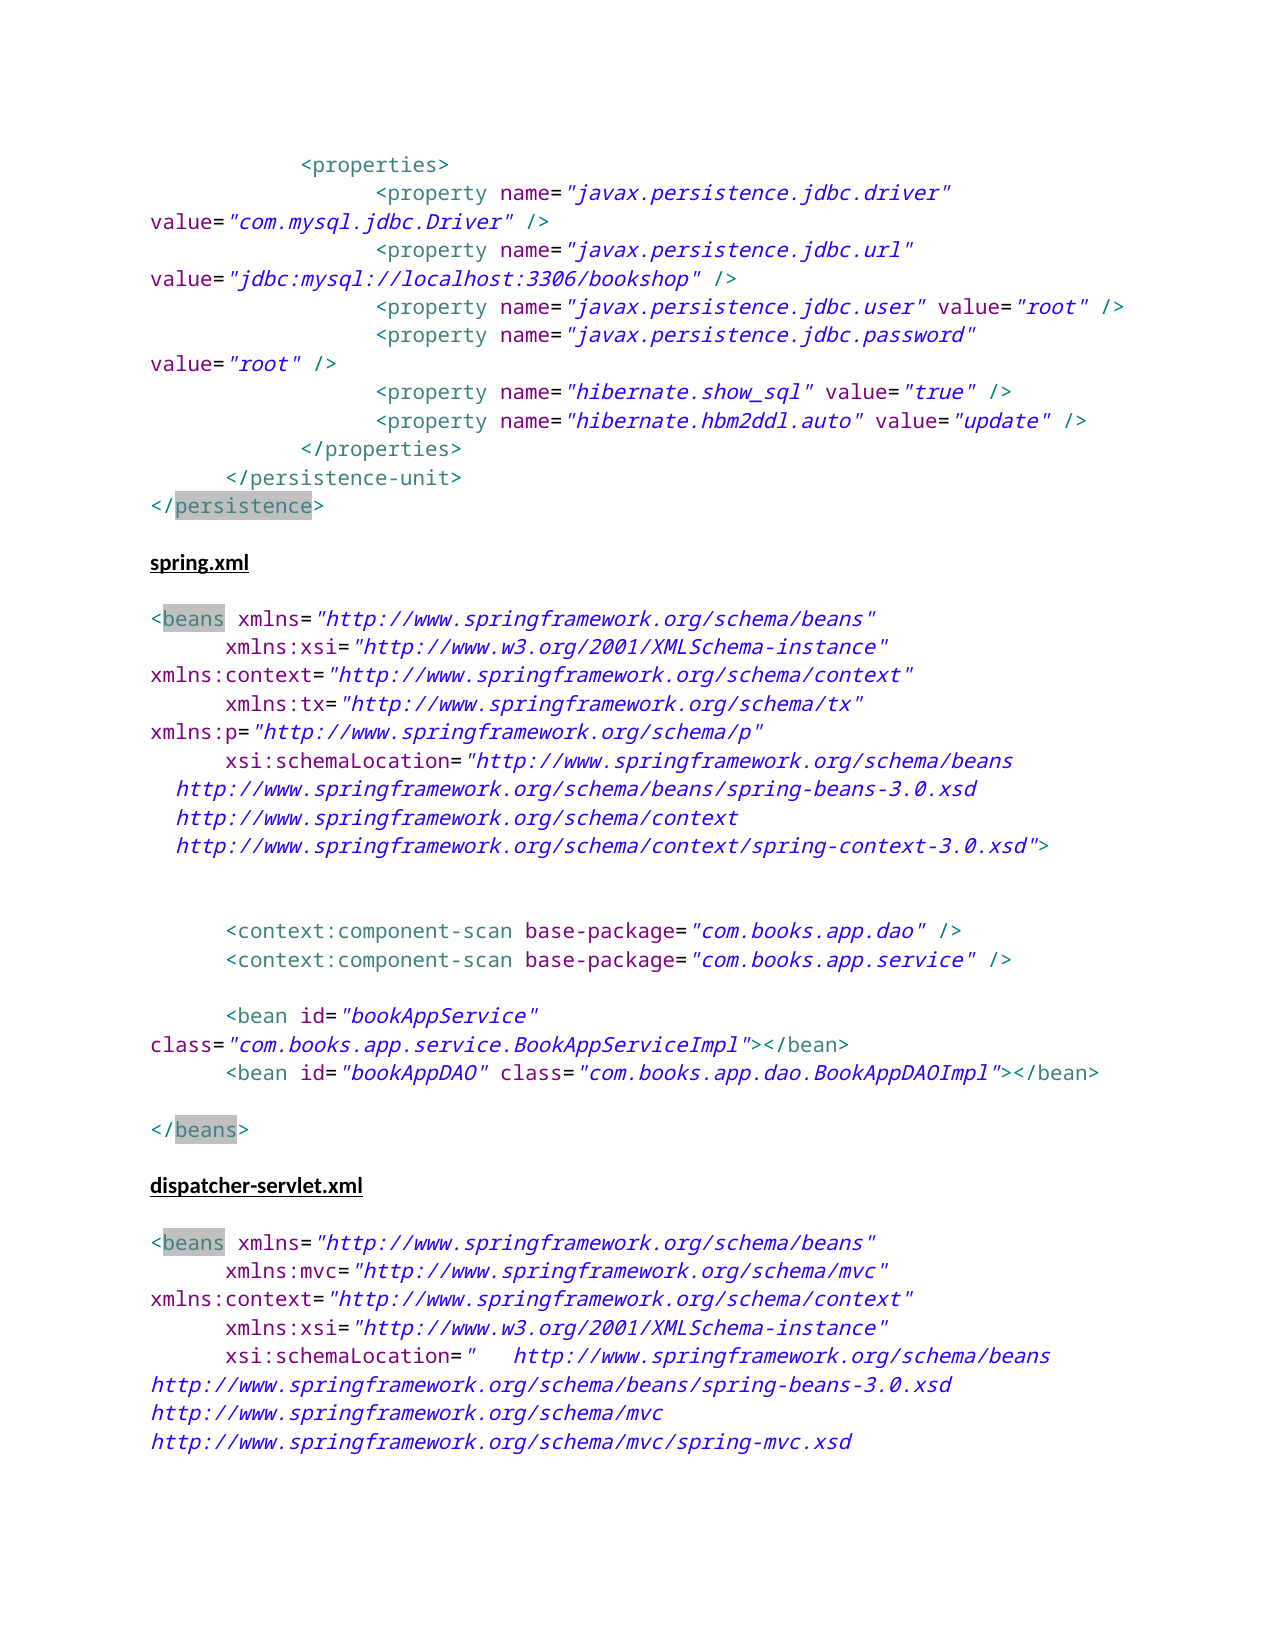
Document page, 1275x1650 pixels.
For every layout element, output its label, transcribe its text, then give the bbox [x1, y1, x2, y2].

text <property name="hibernate.show_sql" value="true" /> [150, 377, 1125, 406]
text </persistence> [312, 491, 1125, 520]
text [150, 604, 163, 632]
text <property name="hibernate.hbm2ddl.auto" value="update" /> [150, 406, 1125, 434]
text <beans xmlns="http://www.springframework.org/schema/beans" [225, 604, 1125, 632]
text <property name="javax.persistence.jdbc.user" value="root" /> [150, 292, 1125, 321]
text xmlns:xsi="http://www.w3.org/2001/XMLSchema-instance" [150, 1313, 1125, 1341]
text http://www.springframework.org/schema/context [150, 803, 1125, 831]
text http://www.springframework.org/schema/context/spring-context-3.0.xsd"> [150, 831, 1125, 860]
text </persistence-unit> [150, 463, 1125, 491]
text <property name="javax.persistence.jdbc.password" value="root" /> [150, 321, 1125, 377]
text <property name="javax.persistence.jdbc.url" value="jdbc:mysql://localhost:3306/bookshop" /> [150, 235, 1125, 292]
text http://www.springframework.org/schema/beans/spring-beans-3.0.xsd [150, 774, 1125, 803]
text </beans> [237, 1115, 1125, 1144]
text dispatcher-servlet.xml [150, 1172, 1125, 1200]
text <properties> [150, 150, 1125, 178]
text xmlns:mvc="http://www.springframework.org/schema/mvc" xmlns:context="http://www.springframework.org/schema/context" [150, 1256, 1125, 1313]
text <bean id="bookAppService" class="com.books.app.service.BookAppServiceImpl"></bean> [150, 1001, 1125, 1058]
text <property name="javax.persistence.jdbc.driver" value="com.mysql.jdbc.Driver" /> [150, 178, 1125, 235]
text xmlns:tx="http://www.springframework.org/schema/tx" xmlns:p="http://www.springframework.org/schema/p" [150, 689, 1125, 746]
text <bean id="bookAppDAO" class="com.books.app.dao.BookAppDAOImpl"></bean> [150, 1058, 1125, 1087]
text <context:component-scan base-package="com.books.app.dao" /> [150, 917, 1125, 945]
text spring.xml [150, 548, 1125, 576]
text xmlns:xsi="http://www.w3.org/2001/XMLSchema-instance" xmlns:context="http://www.springframework.org/schema/context" [150, 632, 1125, 689]
text <beans xmlns="http://www.springframework.org/schema/beans" [225, 1228, 1125, 1256]
text </properties> [150, 434, 1125, 463]
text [150, 1341, 1125, 1455]
text <context:component-scan base-package="com.books.app.service" /> [150, 945, 1125, 973]
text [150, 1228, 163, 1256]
text xsi:schemaLocation="http://www.springframework.org/schema/beans [150, 746, 1125, 774]
text </beans> [150, 1115, 175, 1144]
